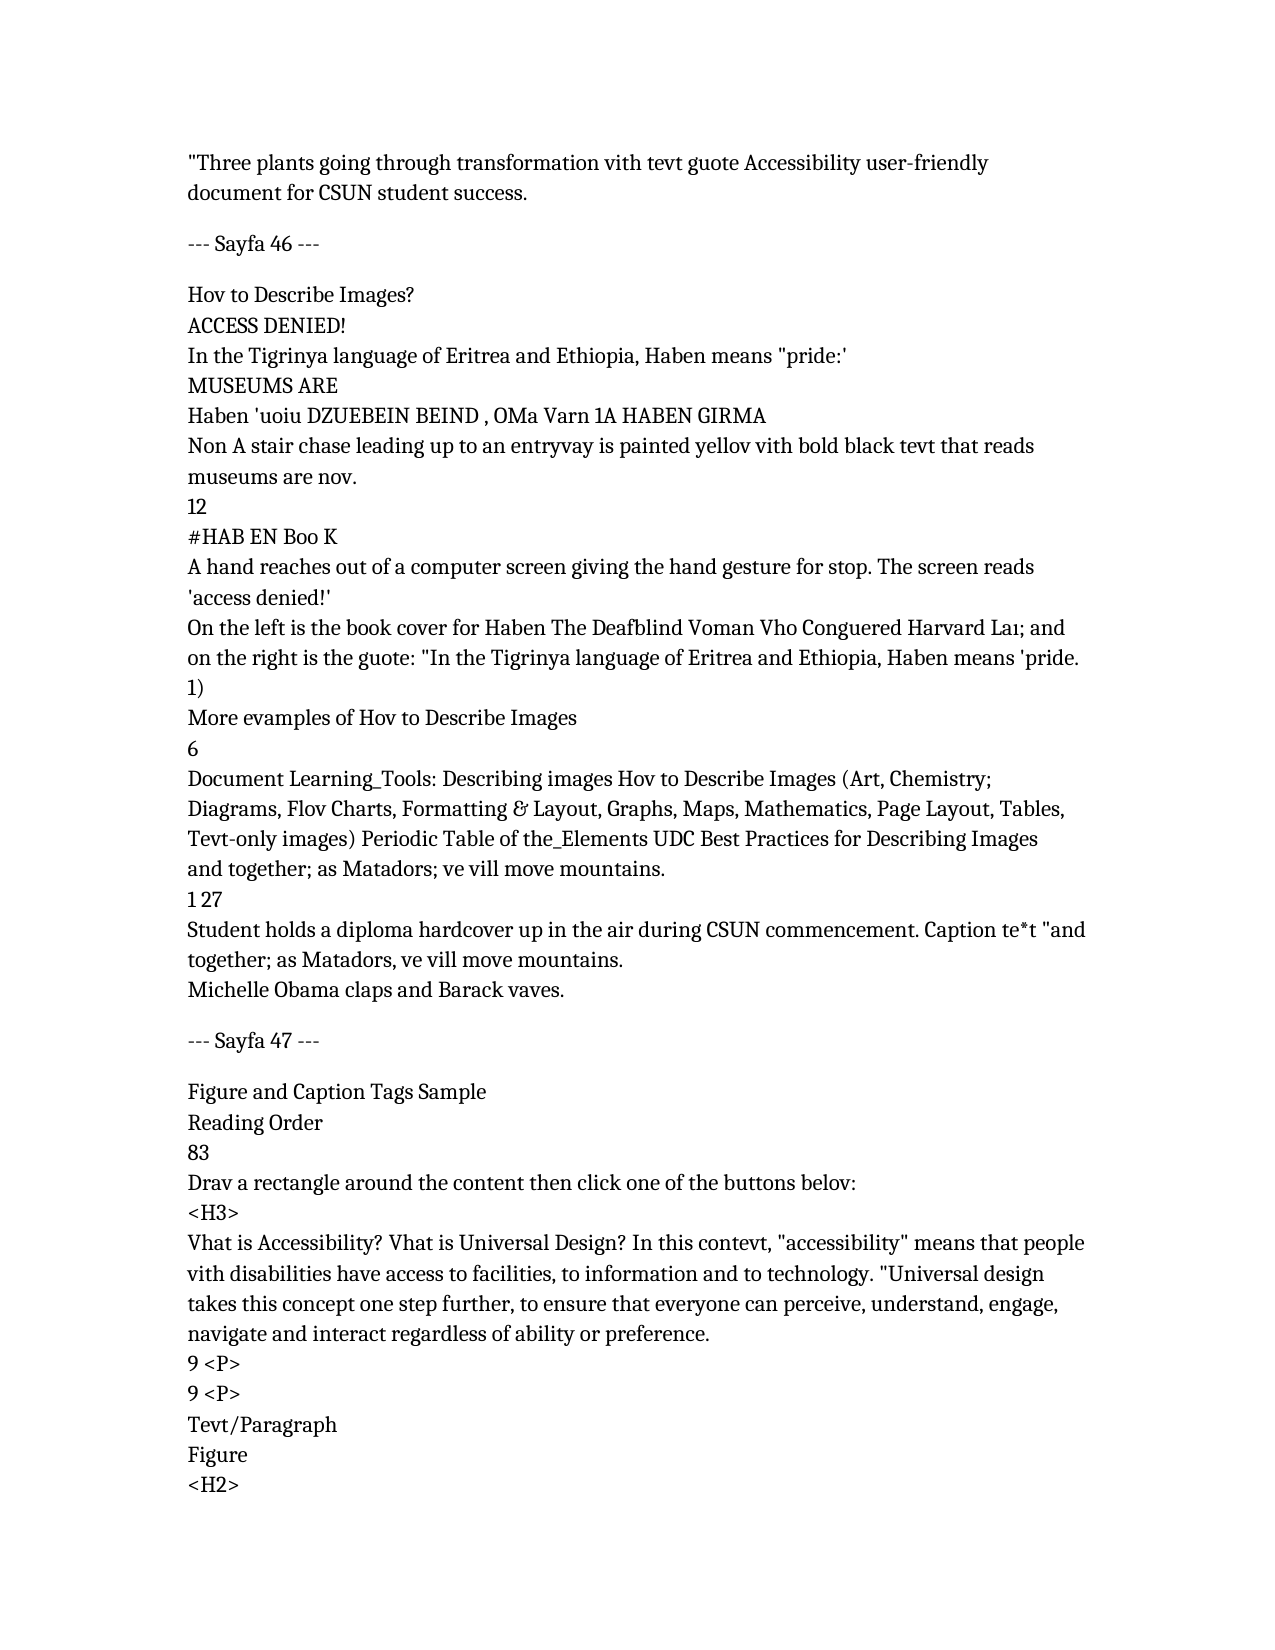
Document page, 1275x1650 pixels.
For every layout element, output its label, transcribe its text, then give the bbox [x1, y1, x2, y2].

text Hov to Describe Images? ACCESS DENIED! In the Tigrinya language of Eritrea and Ethiopia, Haben means "pride:' MUSEUMS ARE Haben 'uoiu DZUEBEIN BEIND , OMa Varn 1A HABEN GIRMA Non A stair chase leading up to an entryvay is painted yellov vith bold black tevt that reads museums are nov. 12 #HAB EN Boo K A hand reaches out of a computer screen giving the hand gesture for stop. The screen reads 'access denied!' On the left is the book cover for Haben The Deafblind Voman Vho Conguered Harvard Laı; and on the right is the guote: "In the Tigrinya language of Eritrea and Ethiopia, Haben means 'pride. 1) More evamples of Hov to Describe Images 6 Document Learning_Tools: Describing images Hov to Describe Images (Art, Chemistry; Diagrams, Flov Charts, Formatting & Layout, Graphs, Maps, Mathematics, Page Layout, Tables, Tevt-only images) Periodic Table of the_Elements UDC Best Practices for Describing Images and together; as Matadors; ve vill move mountains. 1 27 Student holds a diploma hardcover up in the air during CSUN commencement. Caption te*t "and together; as Matadors, ve vill move mountains. Michelle Obama claps and Barack vaves. [187, 282, 1087, 1003]
text --- Sayfa 46 --- [187, 231, 1087, 258]
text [187, 150, 1087, 207]
text --- Sayfa 47 --- [187, 1028, 1087, 1054]
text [187, 1079, 1087, 1498]
